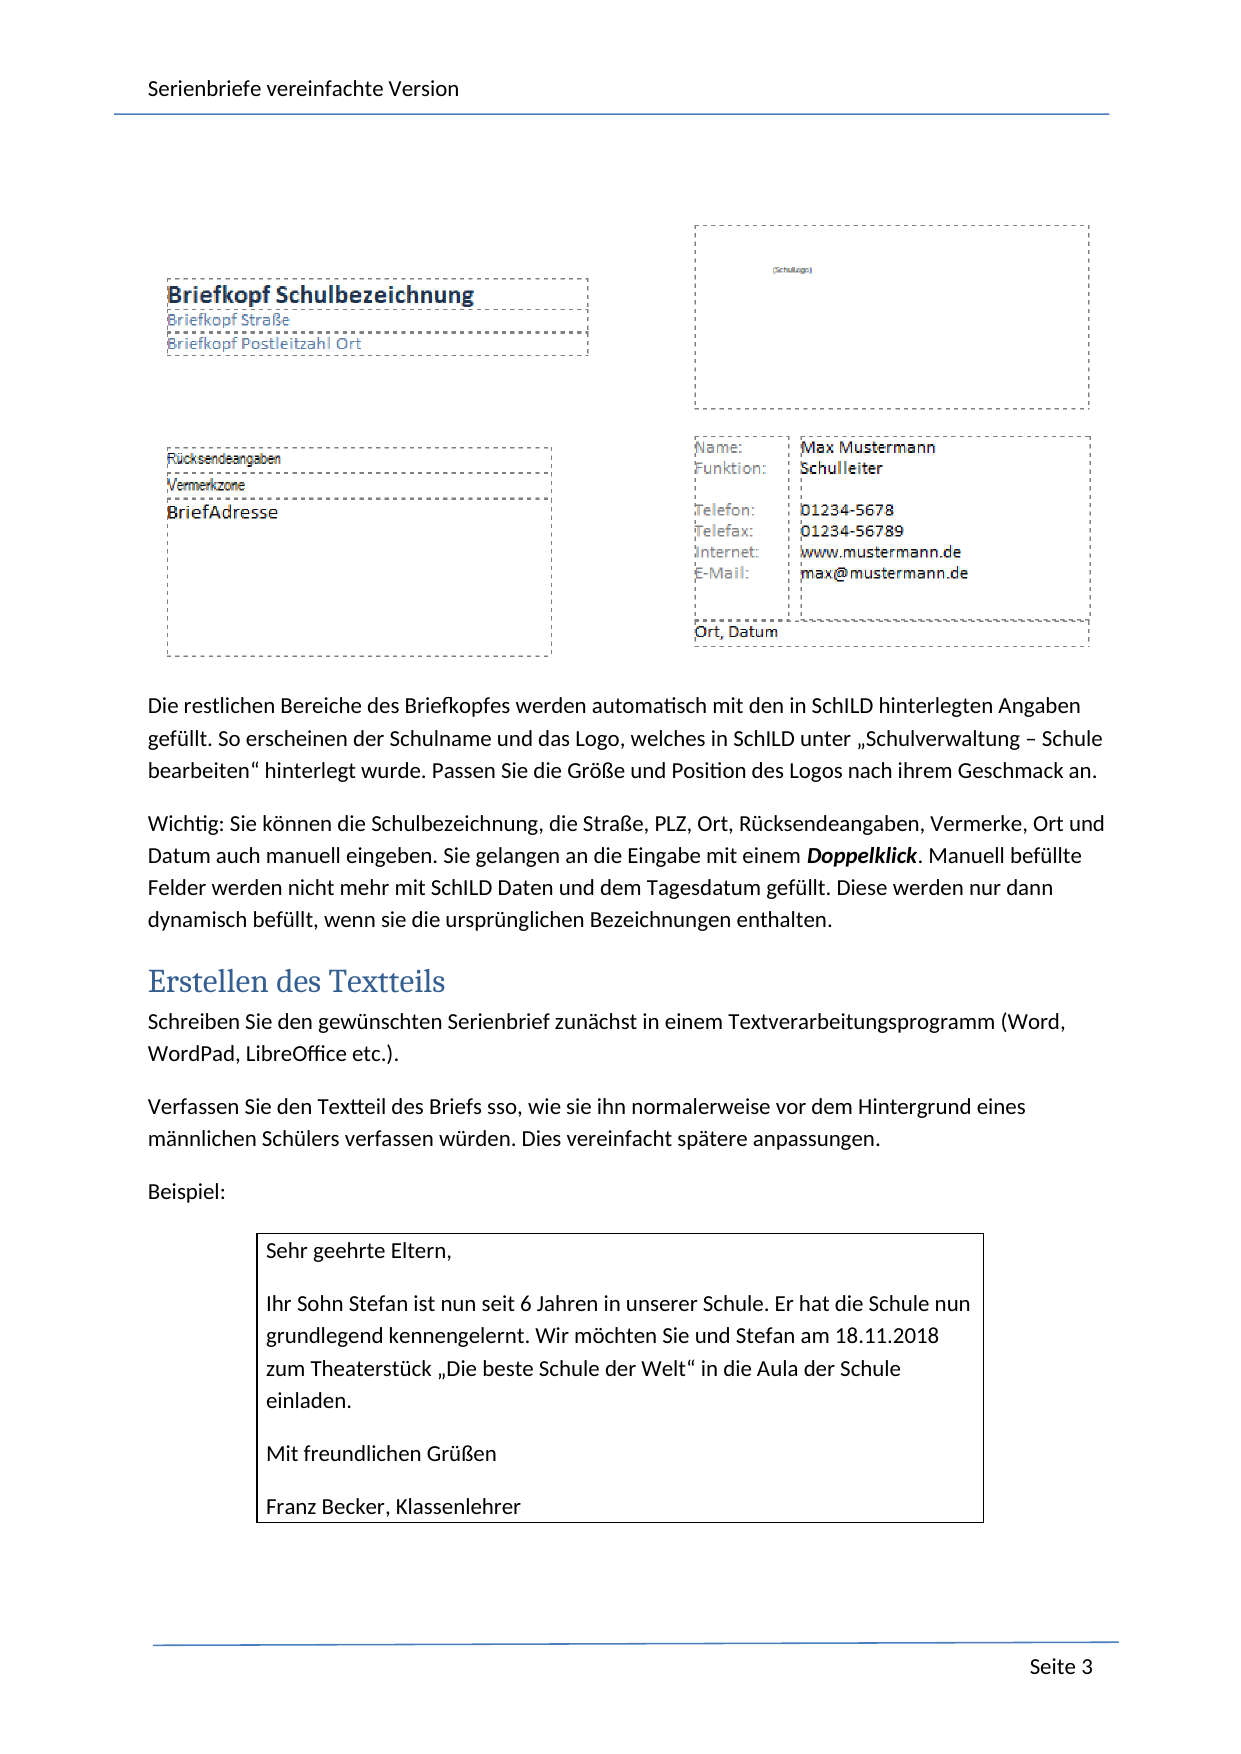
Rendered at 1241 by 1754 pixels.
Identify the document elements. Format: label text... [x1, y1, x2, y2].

text Die restlichen Bereiche des Briefkopfes werden automatisch mit den in SchILD hinterlegten Angaben gefüllt. So erscheinen der Schulname und das Logo, welches in SchILD unter „Schulverwaltung – Schule bearbeiten“ hinterlegt wurde. Passen Sie die Größe und Position des Logos nach ihrem Geschmack an. [148, 692, 1107, 784]
text Schreiben Sie den gewünschten Serienbrief zunächst in einem Textverarbeitungsprogramm (Word, WordPad, LibreOffice etc.). [148, 1007, 1107, 1067]
text Franz Becker, Klassenlehrer [258, 1489, 983, 1522]
text Mit freundlichen Grüßen [258, 1436, 983, 1467]
text Wichtig: Sie können die Schulbezeichnung, die Straße, PLZ, Ort, Rücksendeangaben, Vermerke, Ort und Datum auch manuell eingeben. Sie gelangen an die Eingabe mit einem Doppelklick. Manuell befüllte Felder werden nicht mehr mit SchILD Daten und dem Tagesdatum gefüllt. Diese werden nur dann dynamisch befüllt, wenn sie die ursprünglichen Bezeichnungen enthalten. [148, 809, 1107, 933]
text Ihr Sohn Stefan ist nun seit 6 Jahren in unserer Schule. Er hat die Schule nun grundlegend kennengelernt. Wir möchten Sie und Stefan am 18.11.2018 zum Theaterstück „Die beste Schule der Welt“ in die Aula der Schule einladen. [258, 1286, 983, 1414]
text Sehr geehrte Eltern, [258, 1234, 983, 1264]
picture [147, 207, 1108, 667]
text Beispiel: [148, 1177, 1107, 1205]
text Verfassen Sie den Textteil des Briefs sso, wie sie ihn normalerweise vor dem Hintergrund eines männlichen Schülers verfassen würden. Dies vereinfacht spätere anpassungen. [148, 1092, 1107, 1152]
subtitle Erstellen des Textteils [148, 963, 1107, 1001]
